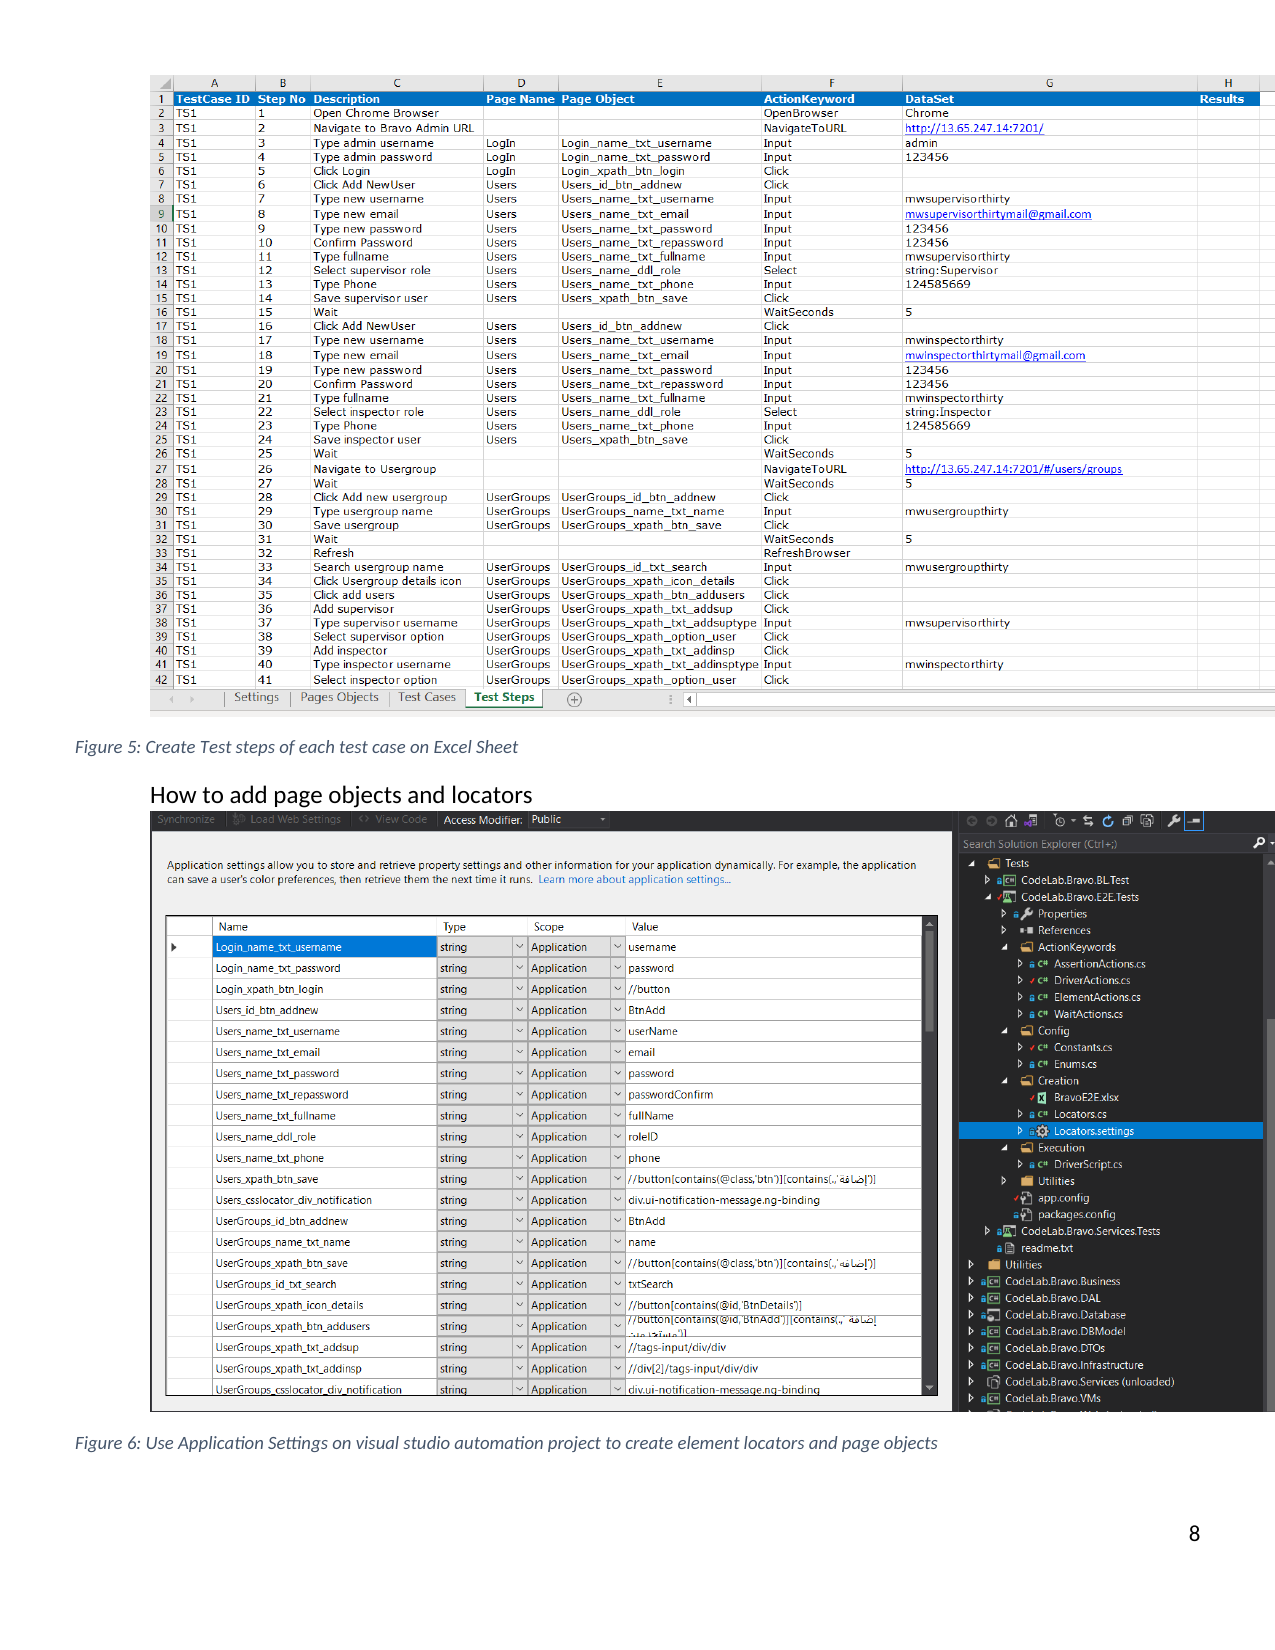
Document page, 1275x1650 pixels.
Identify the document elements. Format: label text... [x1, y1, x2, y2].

text Figure 6: Use Application Settings on visual studio automation project to create element locators and page objects [75, 1431, 1200, 1454]
picture [150, 811, 1275, 1412]
list How to add page objects and locators [150, 779, 1200, 809]
picture [150, 75, 1275, 717]
text Figure 5: Create Test steps of each test case on Excel Sheet [75, 735, 1200, 758]
